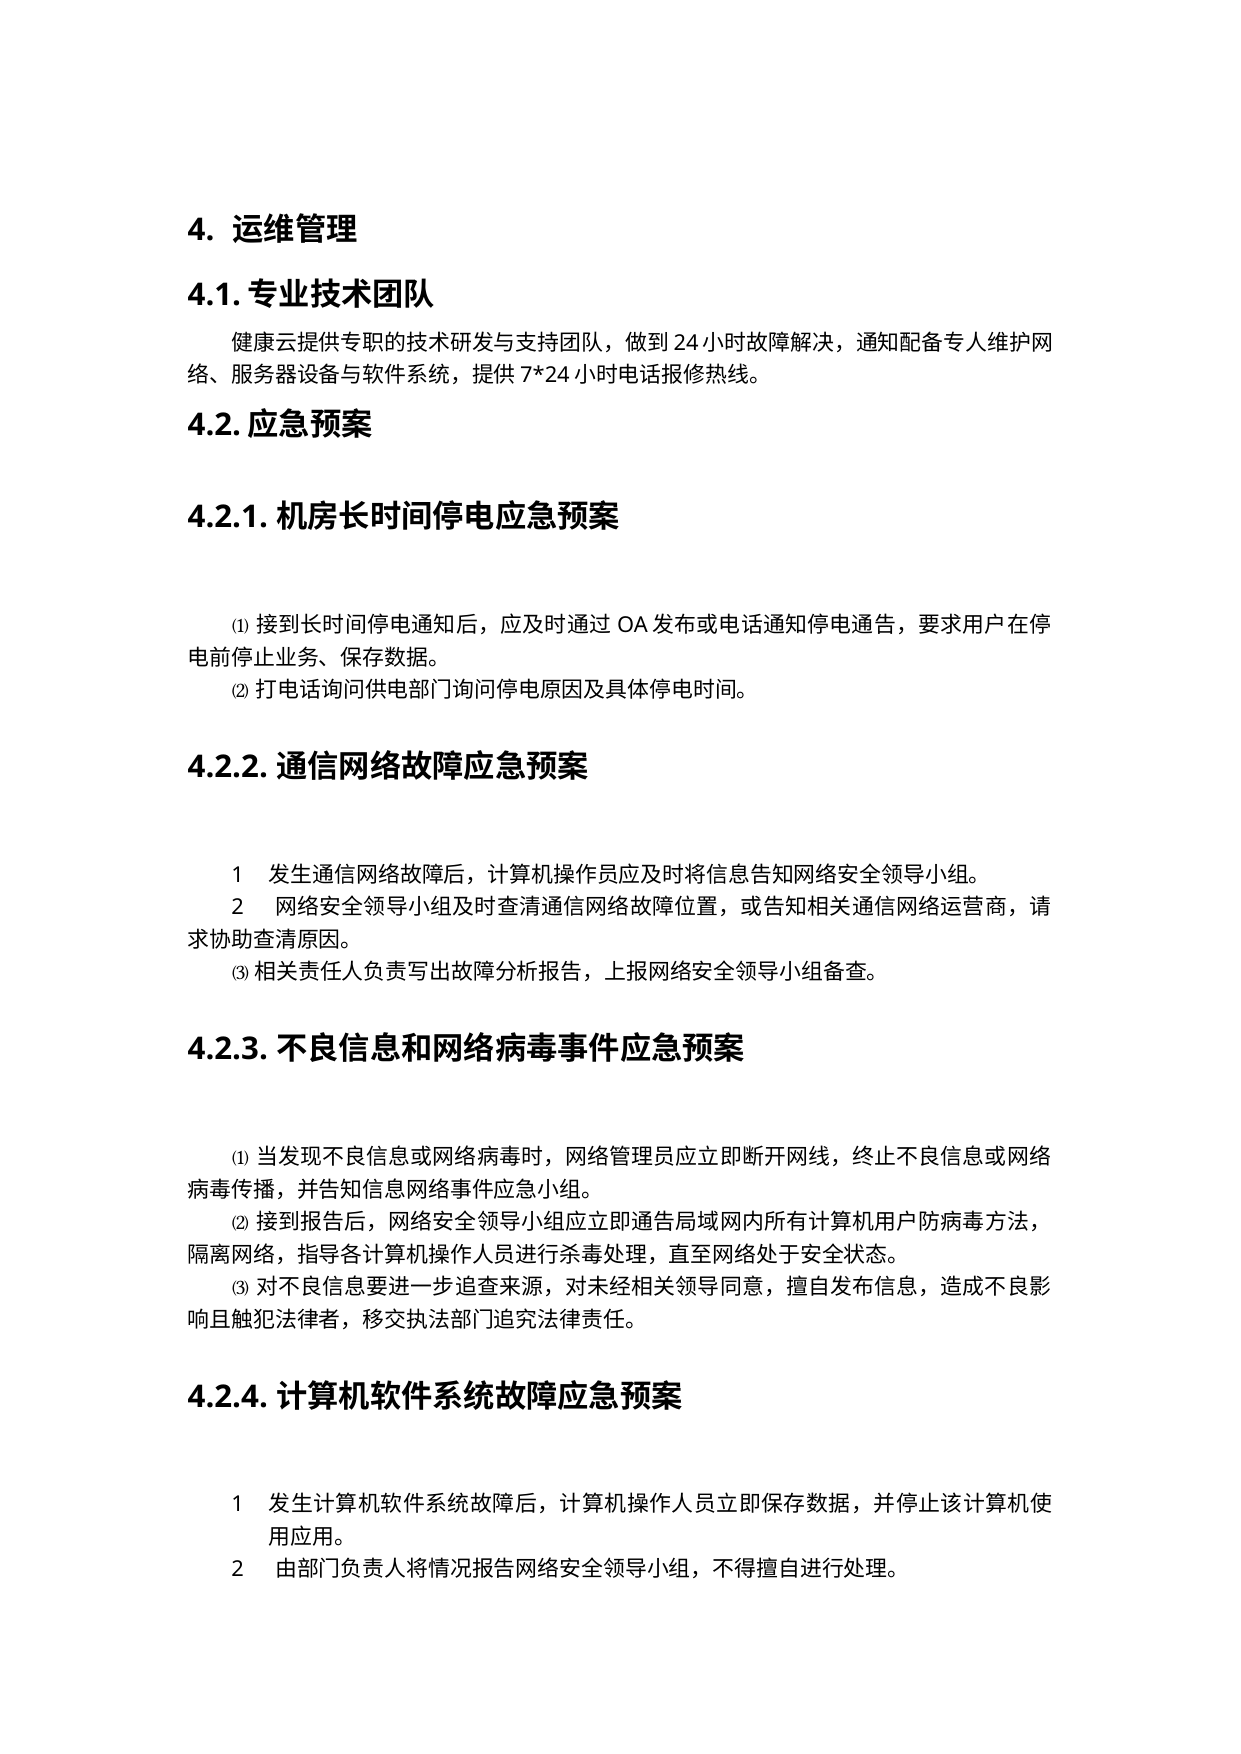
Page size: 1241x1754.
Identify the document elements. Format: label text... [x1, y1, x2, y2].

text ⑴ 接到长时间停电通知后，应及时通过OA发布或电话通知停电通告，要求用户在停电前停止业务、保存数据。 [187, 607, 1053, 672]
text ⑶相关责任人负责写出故障分析报告，上报网络安全领导小组备查。 [187, 954, 1053, 987]
list 发生通信网络故障后，计算机操作员应及时将信息告知网络安全领导小组。 [231, 857, 1053, 889]
subtitle 运维管理 [187, 194, 1053, 259]
list 发生计算机软件系统故障后，计算机操作人员立即保存数据，并停止该计算机使用应用。 [231, 1486, 1053, 1551]
list 网络安全领导小组及时查清通信网络故障位置，或告知相关通信网络运营商，请求协助查清原因。 [187, 889, 1053, 954]
subtitle 计算机软件系统故障应急预案 [187, 1361, 1053, 1426]
subtitle 机房长时间停电应急预案 [187, 482, 1053, 547]
subtitle 专业技术团队 [187, 259, 1053, 324]
text 健康云提供专职的技术研发与支持团队，做到24小时故障解决，通知配备专人维护网络、服务器设备与软件系统，提供7*24小时电话报修热线。 [187, 324, 1053, 389]
text ⑵ 打电话询问供电部门询问停电原因及具体停电时间。 [187, 672, 1053, 704]
text ⑵ 接到报告后，网络安全领导小组应立即通告局域网内所有计算机用户防病毒方法，隔离网络，指导各计算机操作人员进行杀毒处理，直至网络处于安全状态。 [187, 1204, 1053, 1269]
text ⑴ 当发现不良信息或网络病毒时，网络管理员应立即断开网线，终止不良信息或网络病毒传播，并告知信息网络事件应急小组。 [187, 1139, 1053, 1204]
subtitle 不良信息和网络病毒事件应急预案 [187, 1014, 1053, 1079]
subtitle 应急预案 [187, 389, 1053, 454]
subtitle 通信网络故障应急预案 [187, 731, 1053, 796]
text ⑶ 对不良信息要进一步追查来源，对未经相关领导同意，擅自发布信息，造成不良影响且触犯法律者，移交执法部门追究法律责任。 [187, 1269, 1053, 1334]
list 由部门负责人将情况报告网络安全领导小组，不得擅自进行处理。 [187, 1551, 1053, 1584]
